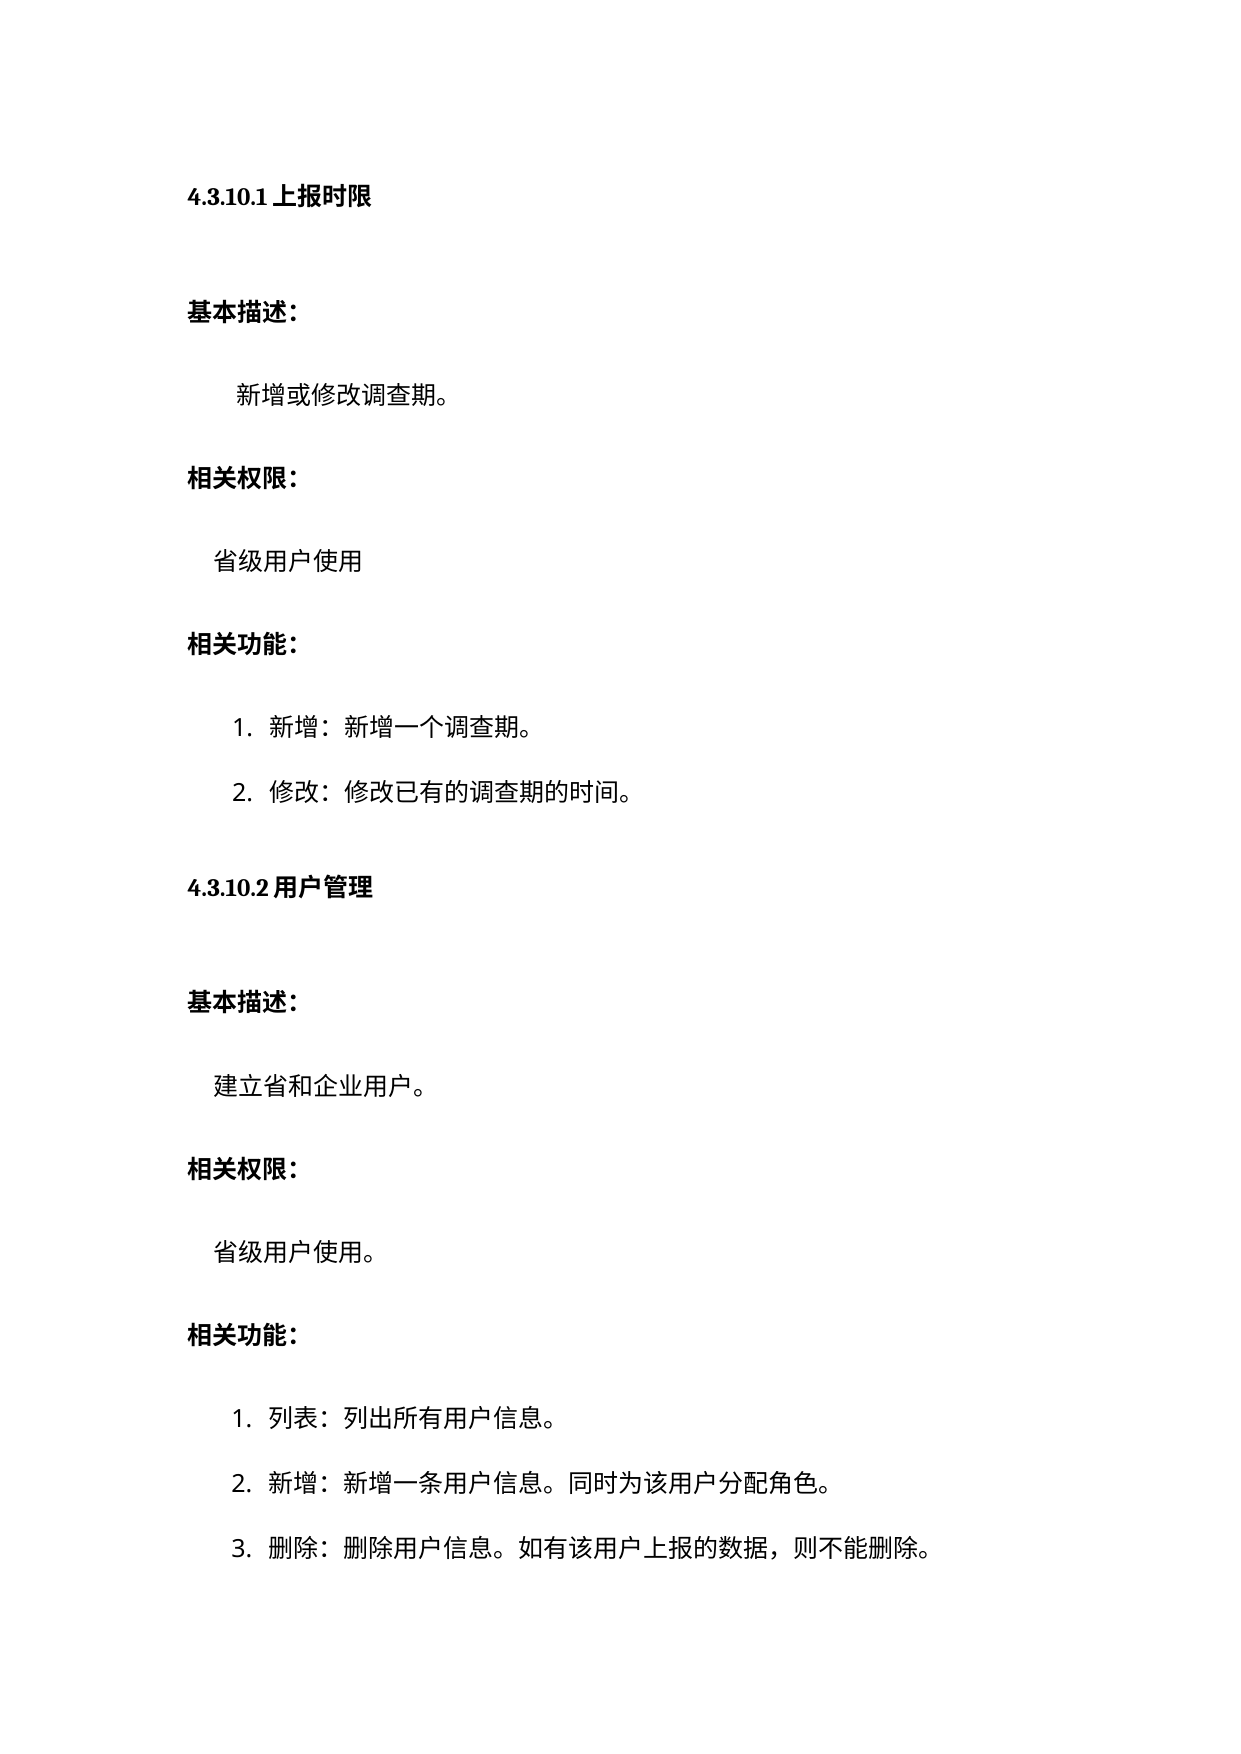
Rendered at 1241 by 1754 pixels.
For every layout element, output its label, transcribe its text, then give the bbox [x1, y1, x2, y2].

list 新增：新增一个调查期。 [232, 693, 1053, 758]
text 基本描述： [187, 278, 1053, 343]
text 建立省和企业用户。 [187, 1052, 1053, 1117]
text 相关权限： [187, 444, 1053, 509]
text 相关权限： [187, 1135, 1053, 1200]
subtitle 4.3.10.2用户管理 [187, 853, 1053, 918]
text 相关功能： [187, 610, 1053, 675]
list 修改：修改已有的调查期的时间。 [232, 758, 1053, 823]
list 删除：删除用户信息。如有该用户上报的数据，则不能删除。 [231, 1514, 1053, 1579]
list 新增：新增一条用户信息。同时为该用户分配角色。 [231, 1449, 1053, 1514]
text 省级用户使用 [187, 527, 1053, 592]
list 列表：列出所有用户信息。 [231, 1384, 1053, 1449]
text 相关功能： [187, 1301, 1053, 1366]
subtitle 4.3.10.1上报时限 [187, 162, 1053, 227]
text 省级用户使用。 [187, 1218, 1053, 1283]
text 新增或修改调查期。 [187, 361, 1053, 426]
text 基本描述： [187, 968, 1053, 1033]
